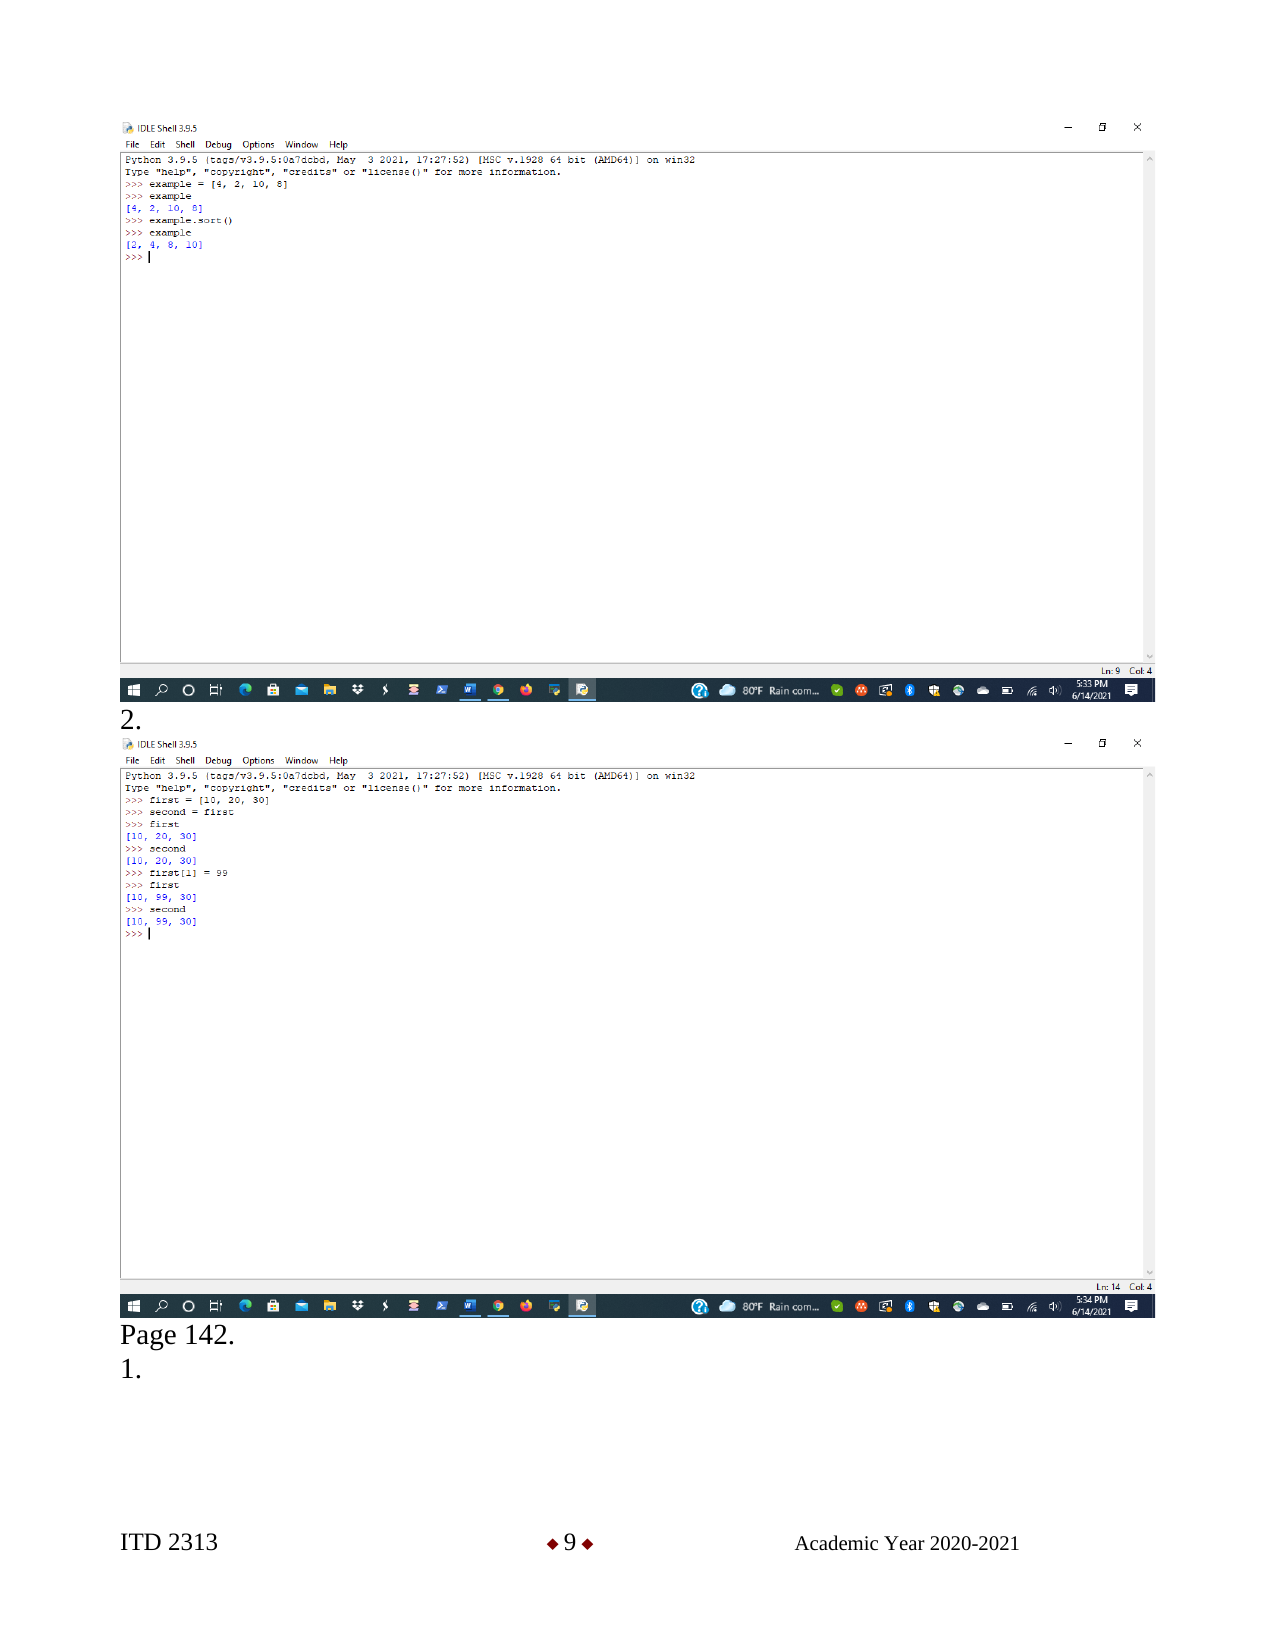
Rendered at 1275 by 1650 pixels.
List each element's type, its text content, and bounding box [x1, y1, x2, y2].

picture [120, 120, 1155, 702]
text 1. [120, 1351, 1155, 1384]
text Page 142. [120, 1318, 1155, 1351]
text 2. [120, 702, 1155, 735]
picture [120, 735, 1155, 1318]
